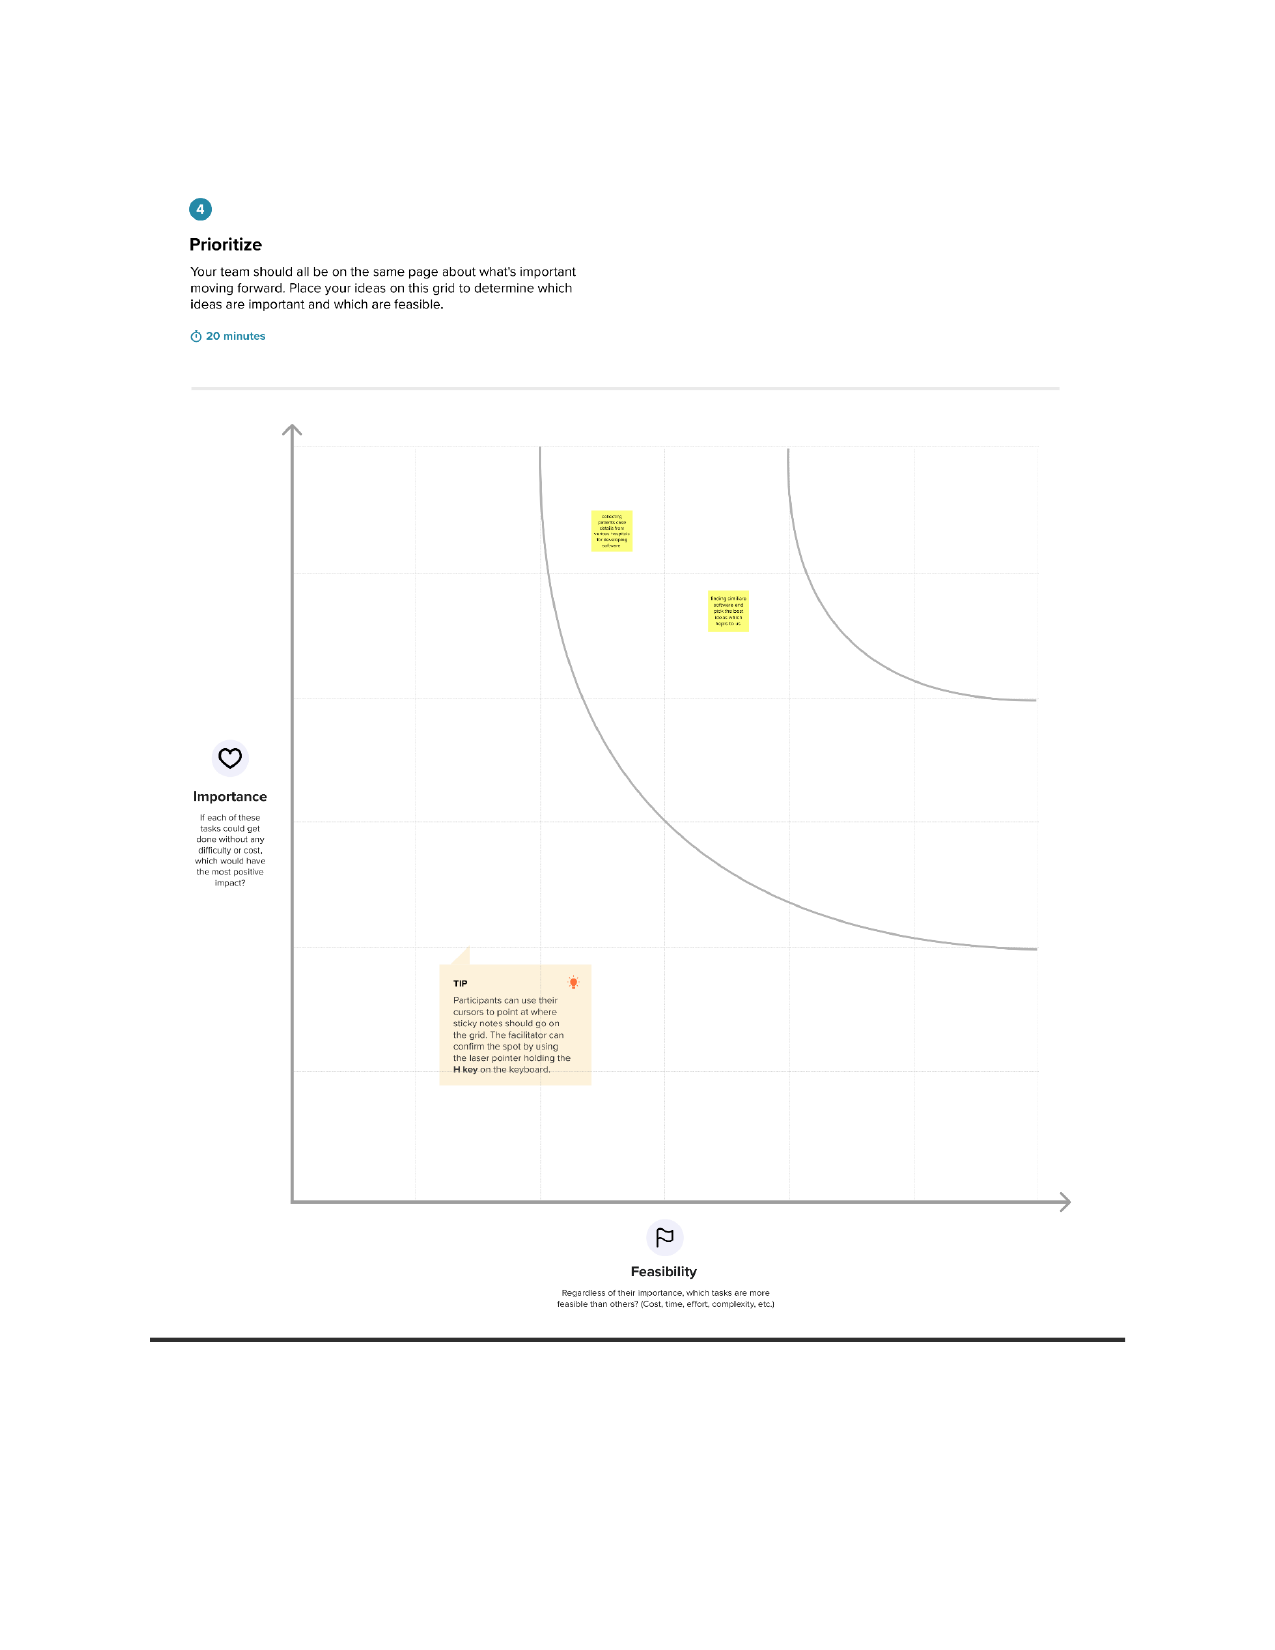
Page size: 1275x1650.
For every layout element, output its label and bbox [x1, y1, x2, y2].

picture [150, 150, 1125, 1342]
